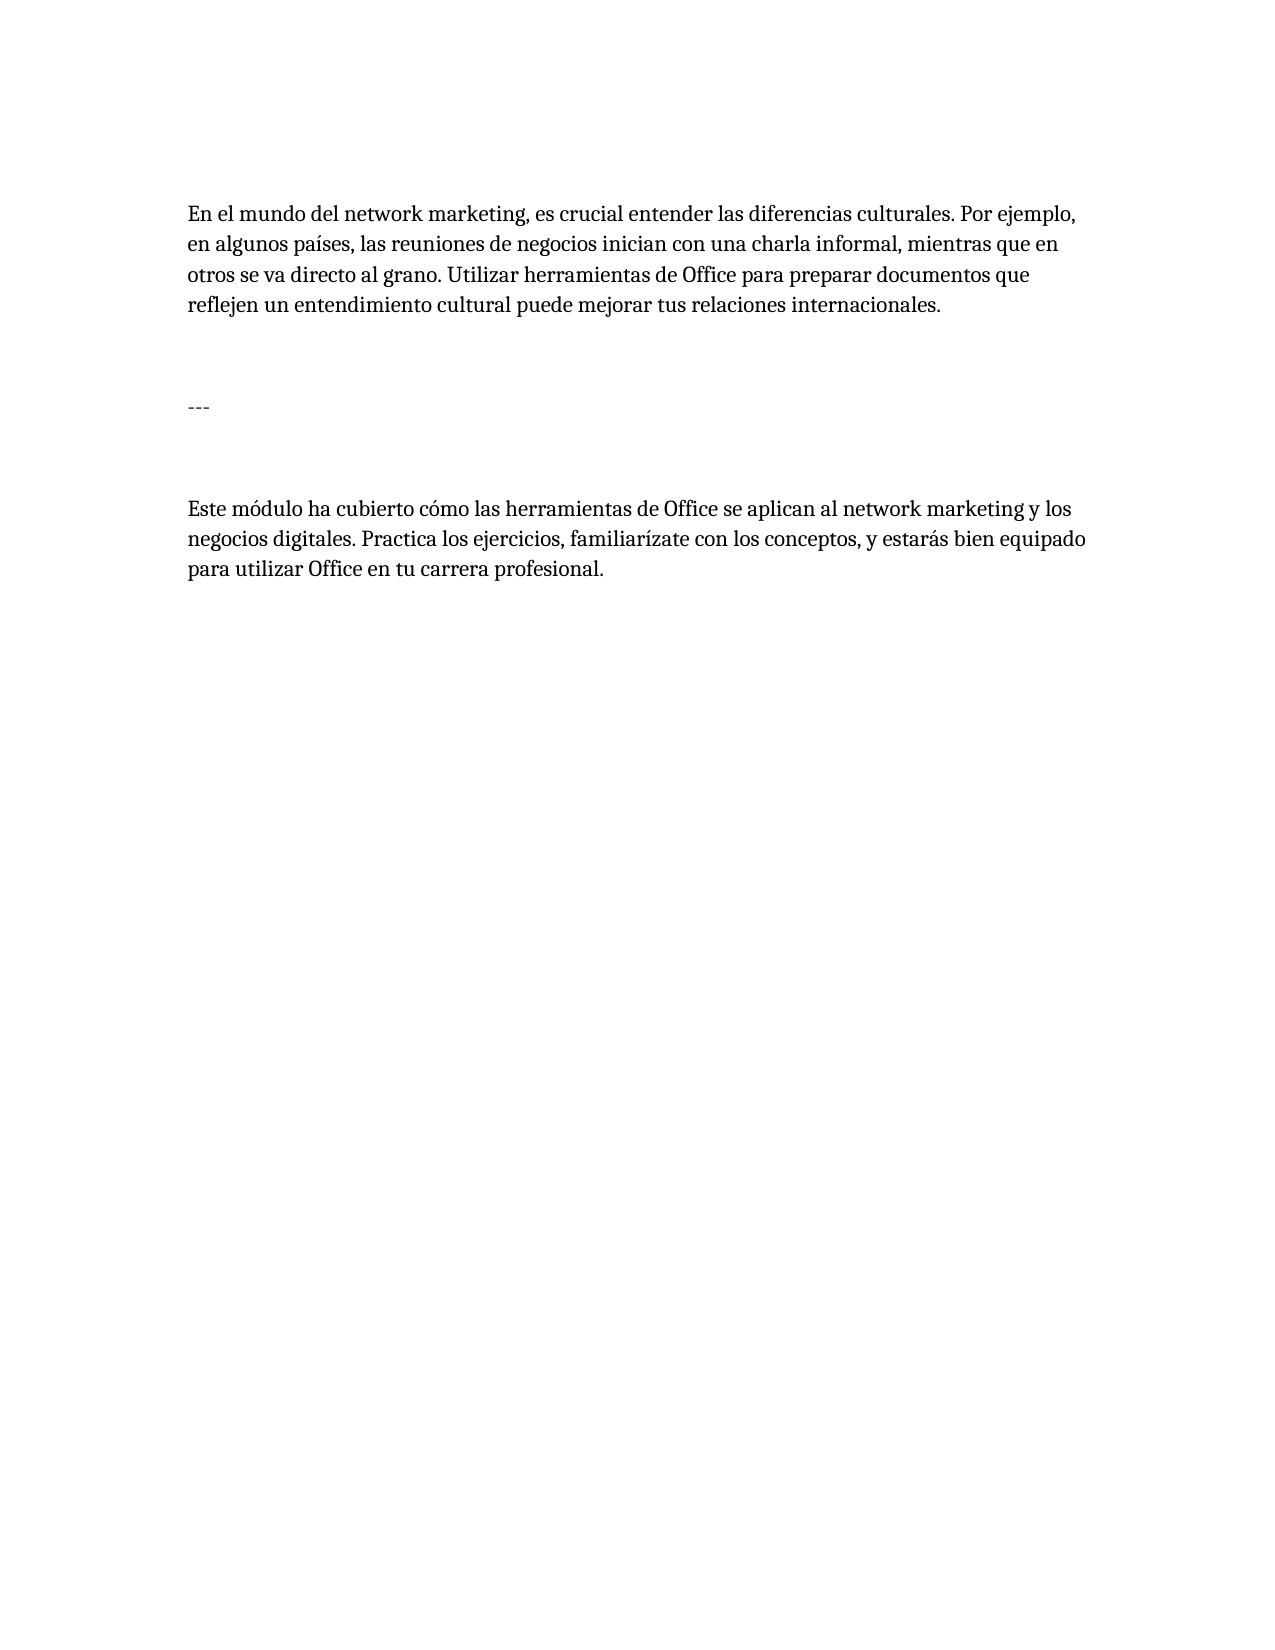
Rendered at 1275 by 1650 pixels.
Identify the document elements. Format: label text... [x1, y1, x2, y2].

text En el mundo del network marketing, es crucial entender las diferencias culturales. Por ejemplo, en algunos países, las reuniones de negocios inician con una charla informal, mientras que en otros se va directo al grano. Utilizar herramientas de Office para preparar documentos que reflejen un entendimiento cultural puede mejorar tus relaciones internacionales. [187, 201, 1087, 318]
text --- [187, 394, 1087, 420]
text Este módulo ha cubierto cómo las herramientas de Office se aplican al network marketing y los negocios digitales. Practica los ejercicios, familiarízate con los conceptos, y estarás bien equipado para utilizar Office en tu carrera profesional. [187, 496, 1087, 583]
